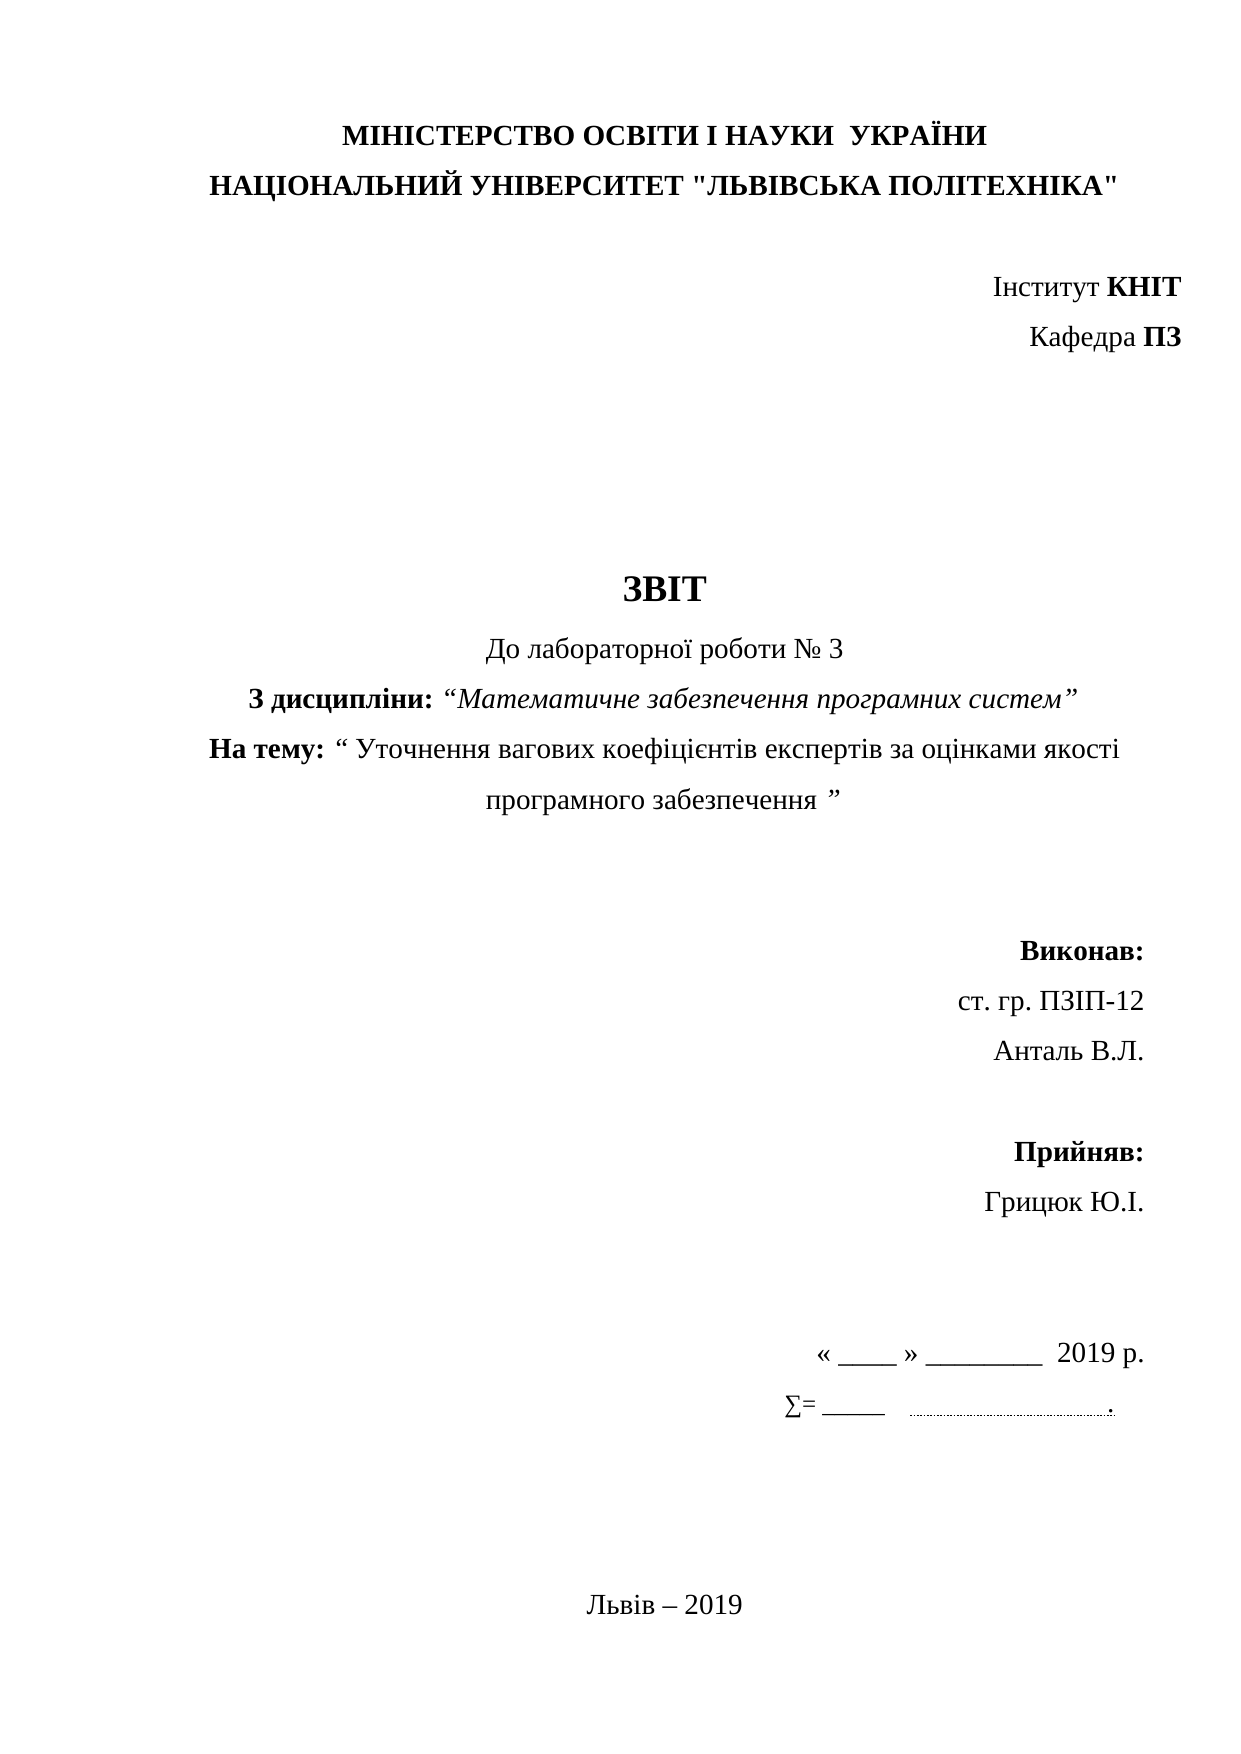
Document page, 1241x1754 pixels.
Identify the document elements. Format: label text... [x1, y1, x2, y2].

text Національний університет "Львівська політехніка" [148, 168, 1181, 202]
text Анталь В.Л. [148, 1033, 1144, 1067]
text Міністерство Освіти І НАУКИ України [148, 118, 1181, 152]
text Виконав: [148, 933, 1144, 966]
text На тему: “ Уточнення вагових коефіцієнтів експертів за оцінками якості програмного забезпечення ” [148, 731, 1181, 815]
text ∑= _____ . [148, 1386, 1144, 1419]
text Кафедра ПЗ [148, 319, 1181, 353]
text З дисципліни: “Математичне забезпечення програмних систем” [148, 681, 1181, 715]
subtitle ЗВІТ [148, 566, 1181, 609]
text До лабораторної роботи № 3 [148, 631, 1181, 664]
text Грицюк Ю.І. [148, 1184, 1144, 1218]
text Інститут КНІТ [148, 269, 1181, 303]
text Прийняв: [148, 1134, 1144, 1167]
text Львів – 2019 [148, 1587, 1181, 1620]
text « ____ » ________ 2019 р. [148, 1335, 1144, 1369]
text ст. гр. ПЗІП-12 [148, 983, 1144, 1017]
